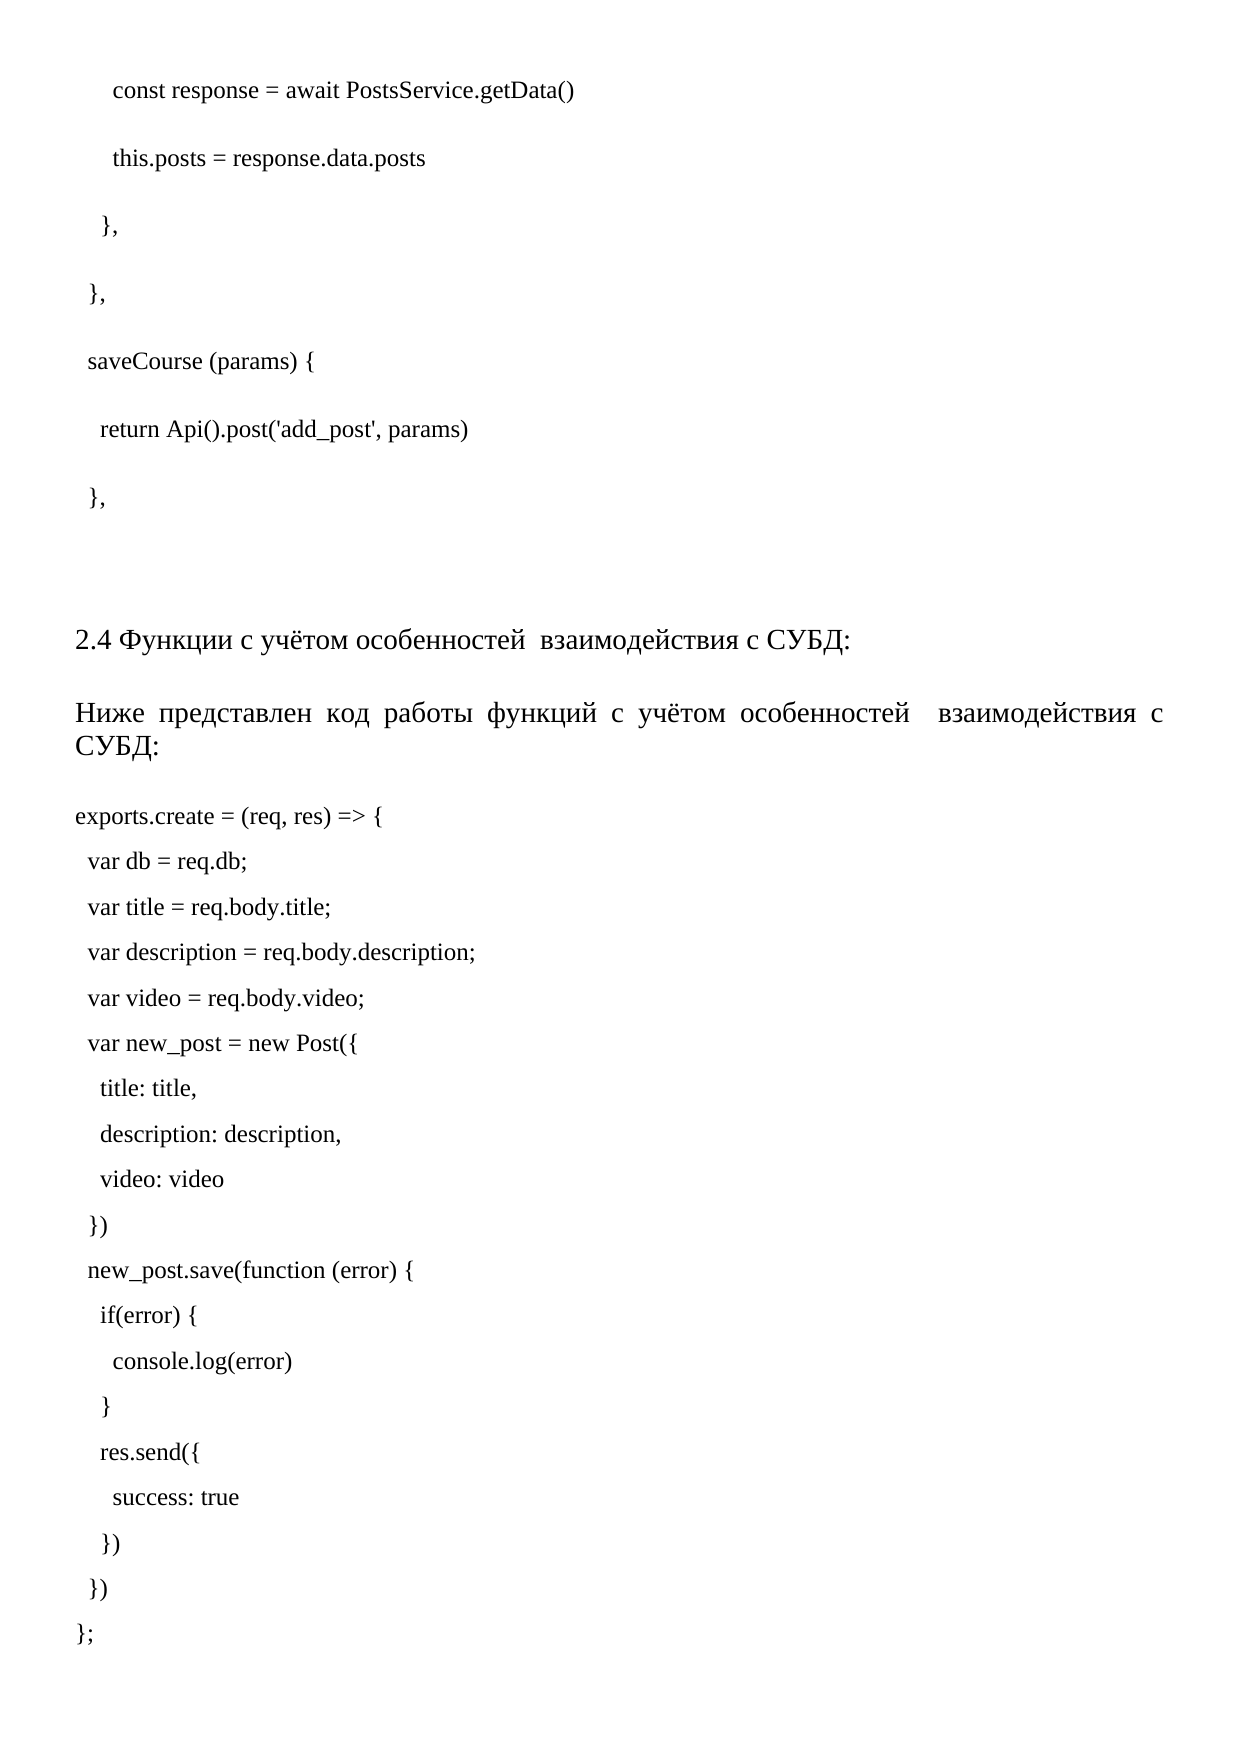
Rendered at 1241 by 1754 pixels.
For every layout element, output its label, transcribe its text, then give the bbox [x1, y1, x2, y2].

text var title = req.body.title; [75, 892, 1165, 921]
text 2.4 Функции с учётом особенностей взаимодействия с СУБД: [75, 622, 1165, 656]
text }, [75, 482, 1165, 511]
text const response = await PostsService.getData() [75, 75, 1165, 104]
text console.log(error) [75, 1346, 1165, 1375]
text } [75, 1391, 1165, 1420]
text var db = req.db; [75, 846, 1165, 875]
text }) [75, 1210, 1165, 1238]
text saveCourse (params) { [75, 346, 1165, 375]
text }) [75, 1573, 1165, 1602]
text }, [75, 278, 1165, 307]
text }) [75, 1528, 1165, 1556]
text title: title, [75, 1073, 1165, 1102]
text var new_post = new Post({ [75, 1028, 1165, 1057]
text video: video [75, 1164, 1165, 1193]
text success: true [75, 1482, 1165, 1511]
text description: description, [75, 1119, 1165, 1148]
text }, [75, 211, 1165, 239]
text new_post.save(function (error) { [75, 1255, 1165, 1284]
text this.posts = response.data.posts [75, 143, 1165, 172]
text var video = req.body.video; [75, 983, 1165, 1011]
text res.send({ [75, 1437, 1165, 1466]
text Ниже представлен код работы функций с учётом особенностей взаимодействия с СУБД: [75, 695, 1165, 762]
text var description = req.body.description; [75, 937, 1165, 966]
text exports.create = (req, res) => { [75, 801, 1165, 830]
text return Api().post('add_post', params) [75, 414, 1165, 443]
text if(error) { [75, 1301, 1165, 1329]
text }; [75, 1618, 1165, 1647]
